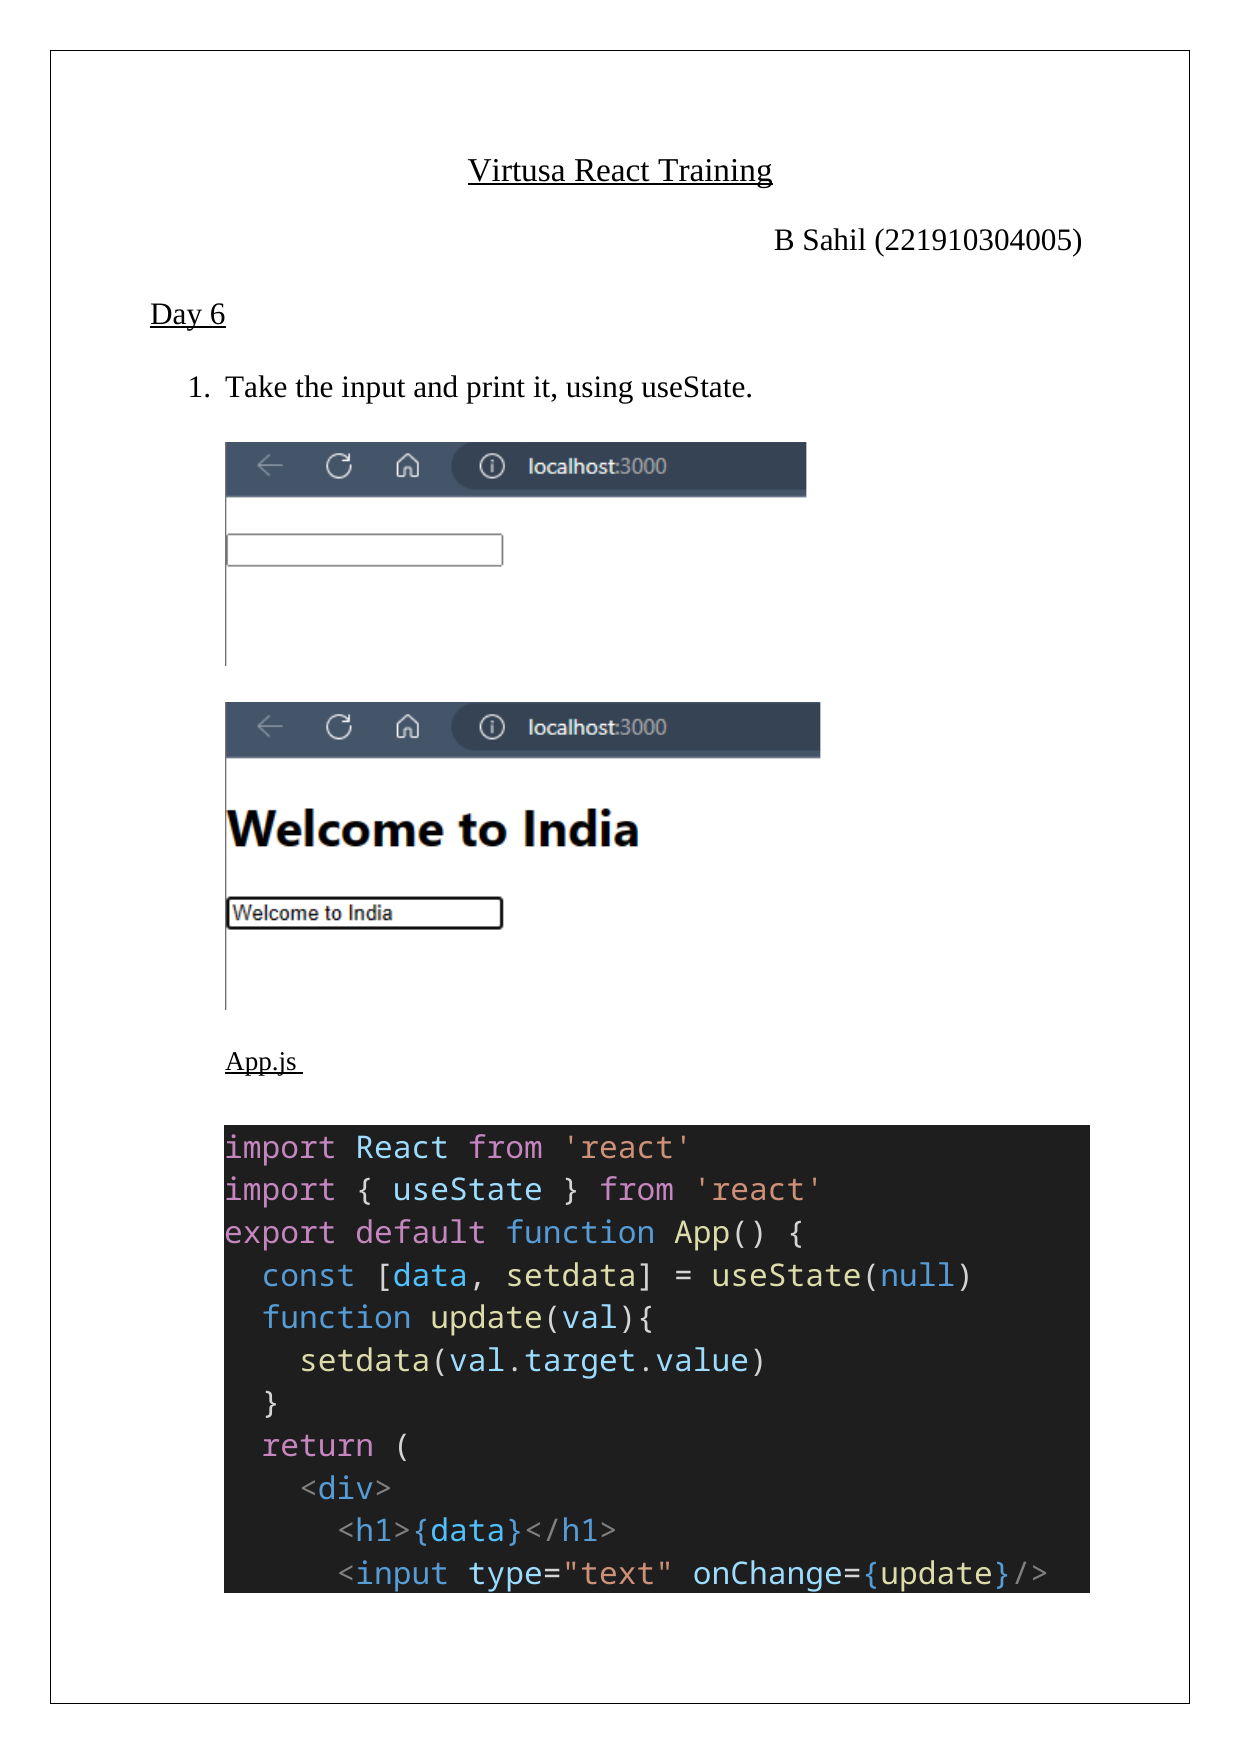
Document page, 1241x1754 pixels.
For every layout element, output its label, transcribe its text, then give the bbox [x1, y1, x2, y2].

text <h1>{data}</h1> [224, 1508, 1090, 1551]
picture [225, 702, 821, 1010]
picture [225, 442, 807, 666]
text B Sahil (221910304005) [225, 222, 1090, 258]
list App.js [225, 1045, 1090, 1076]
text <input type="text" onChange={update}/> [224, 1551, 1090, 1593]
text import { useState } from 'react' [224, 1167, 1090, 1210]
text export default function App() { [224, 1210, 1090, 1253]
text } [224, 1380, 1090, 1423]
text Day 6 [150, 295, 1090, 331]
text setdata(val.target.value) [224, 1338, 1090, 1380]
text Virtusa React Training [150, 150, 1090, 188]
text return ( [224, 1423, 1090, 1466]
text const [data, setdata] = useState(null) [224, 1253, 1090, 1295]
list Take the input and print it, using useState. [187, 368, 1090, 404]
text function update(val){ [224, 1295, 1090, 1338]
text <div> [224, 1466, 1090, 1508]
text import React from 'react' [224, 1125, 1090, 1167]
